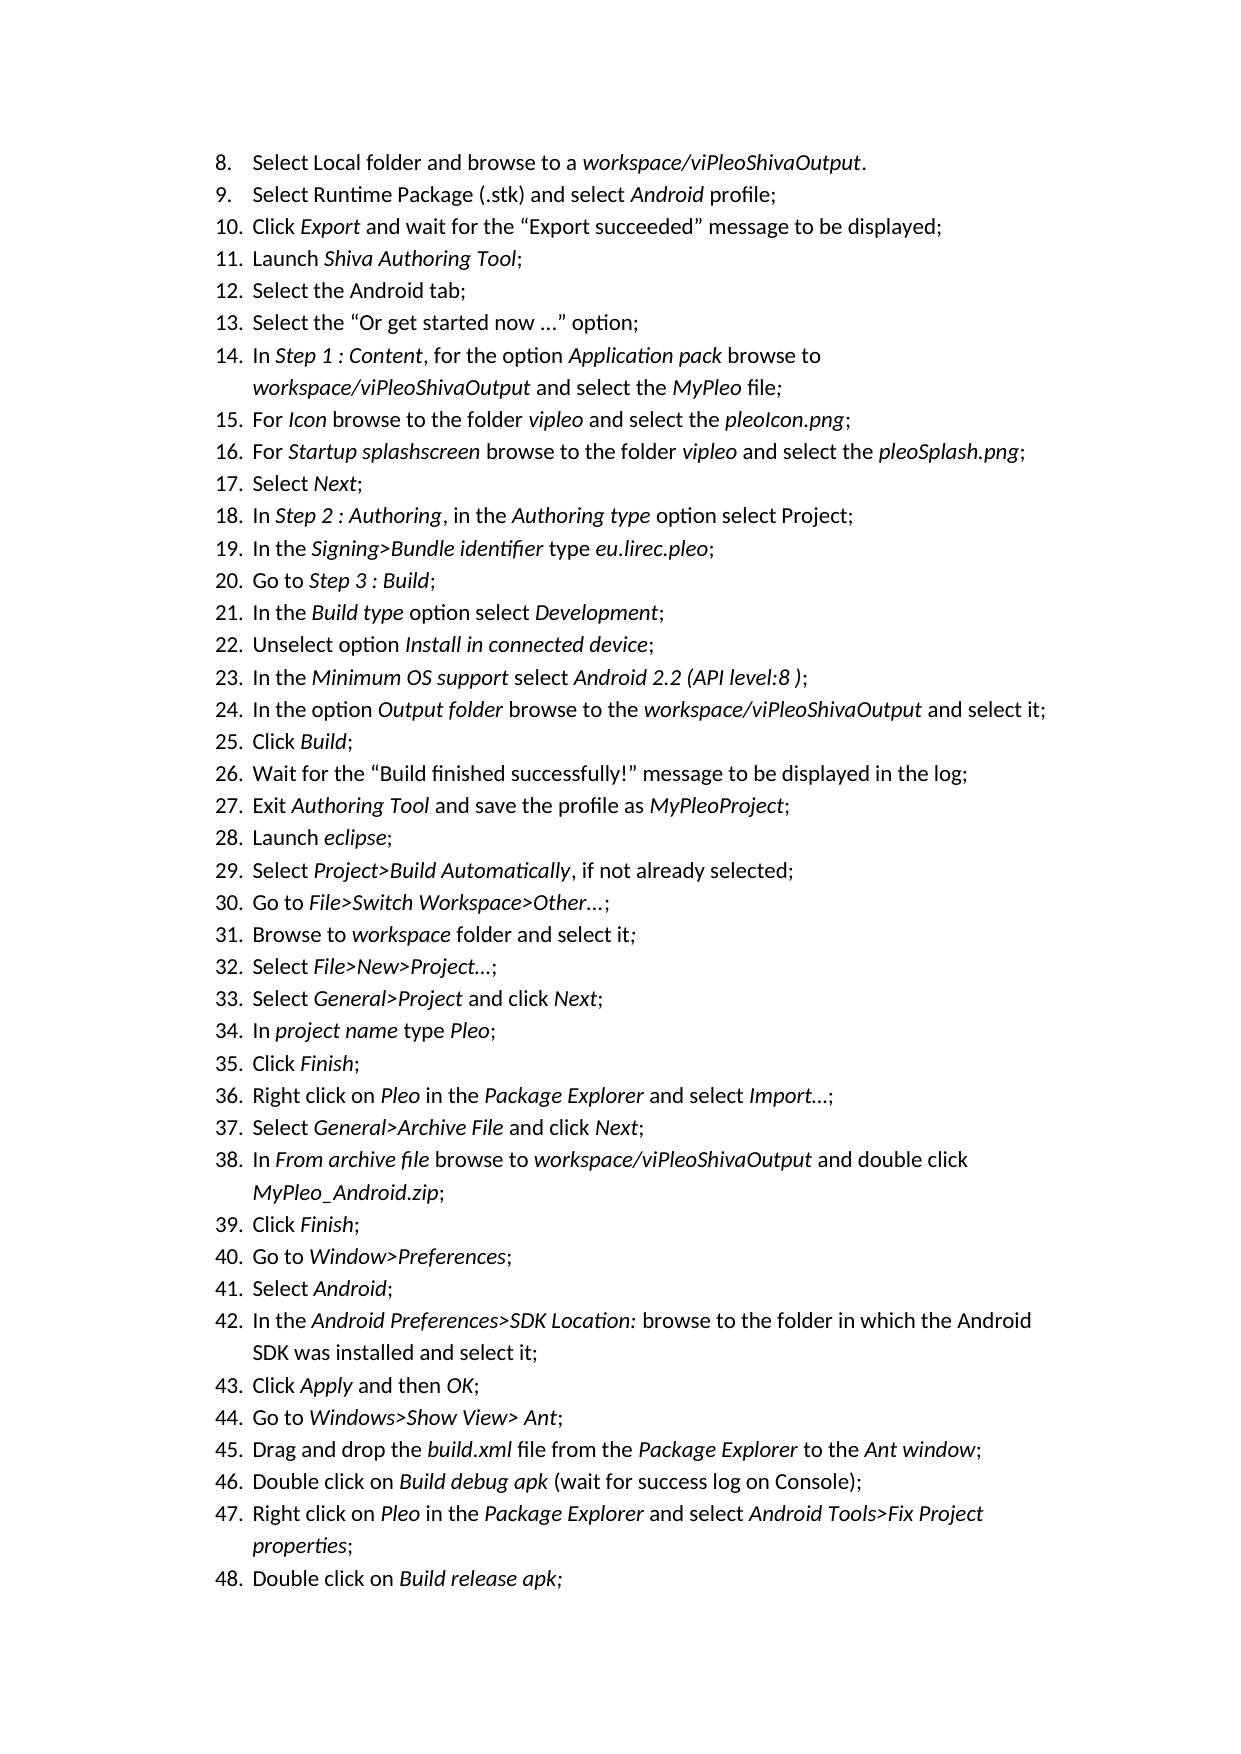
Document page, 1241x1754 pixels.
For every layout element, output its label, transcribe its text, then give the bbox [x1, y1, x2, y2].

list Select Next; [215, 469, 1063, 497]
list Unselect option Install in connected device; [215, 630, 1063, 658]
list Wait for the “Build finished successfully!” message to be displayed in the log; [215, 759, 1063, 787]
list Double click on Build release apk; [215, 1564, 1063, 1592]
list In Step 2 : Authoring, in the Authoring type option select Project; [215, 502, 1063, 530]
list Select Runtime Package (.stk) and select Android profile; [215, 180, 1063, 208]
list Go to Windows>Show View> Ant; [215, 1403, 1063, 1431]
list Select the “Or get started now ...” option; [215, 308, 1063, 337]
list Exit Authoring Tool and save the profile as MyPleoProject; [215, 791, 1063, 819]
list For Startup splashscreen browse to the folder vipleo and select the pleoSplash.png; [215, 437, 1063, 465]
list In the Android Preferences>SDK Location: browse to the folder in which the Android SDK was installed and select it; [215, 1306, 1063, 1367]
list Browse to workspace folder and select it; [215, 920, 1063, 948]
list In the Build type option select Development; [215, 598, 1063, 626]
list Select Project>Build Automatically, if not already selected; [215, 856, 1063, 884]
list Select the Android tab; [215, 276, 1063, 304]
list Click Finish; [215, 1049, 1063, 1077]
list In the Signing>Bundle identifier type eu.lirec.pleo; [215, 534, 1063, 562]
list In From archive file browse to workspace/viPleoShivaOutput and double click MyPleo_Android.zip; [215, 1145, 1063, 1206]
list Drag and drop the build.xml file from the Package Explorer to the Ant window; [215, 1435, 1063, 1463]
list In the option Output folder browse to the workspace/viPleoShivaOutput and select it; [215, 695, 1063, 723]
list Select General>Project and click Next; [215, 984, 1063, 1012]
list Select Local folder and browse to a workspace/viPleoShivaOutput. [215, 148, 1063, 176]
list For Icon browse to the folder vipleo and select the pleoIcon.png; [215, 405, 1063, 433]
list In Step 1 : Content, for the option Application pack browse to workspace/viPleoShivaOutput and select the MyPleo file; [215, 341, 1063, 401]
list Right click on Pleo in the Package Explorer and select Import…; [215, 1081, 1063, 1109]
list Go to File>Switch Workspace>Other...; [215, 888, 1063, 916]
list Double click on Build debug apk (wait for success log on Console); [215, 1467, 1063, 1495]
list Select General>Archive File and click Next; [215, 1113, 1063, 1141]
list Select Android; [215, 1274, 1063, 1302]
list Launch eclipse; [215, 823, 1063, 852]
list Go to Step 3 : Build; [215, 566, 1063, 594]
list Go to Window>Preferences; [215, 1242, 1063, 1270]
list Click Finish; [215, 1210, 1063, 1238]
list In the Minimum OS support select Android 2.2 (API level:8 ); [215, 663, 1063, 691]
list Launch Shiva Authoring Tool; [215, 244, 1063, 272]
list Right click on Pleo in the Package Explorer and select Android Tools>Fix Project properties; [215, 1499, 1063, 1560]
list Click Export and wait for the “Export succeeded” message to be displayed; [215, 212, 1063, 240]
list Click Build; [215, 727, 1063, 755]
list In project name type Pleo; [215, 1017, 1063, 1045]
list Click Apply and then OK; [215, 1371, 1063, 1399]
list Select File>New>Project…; [215, 952, 1063, 980]
